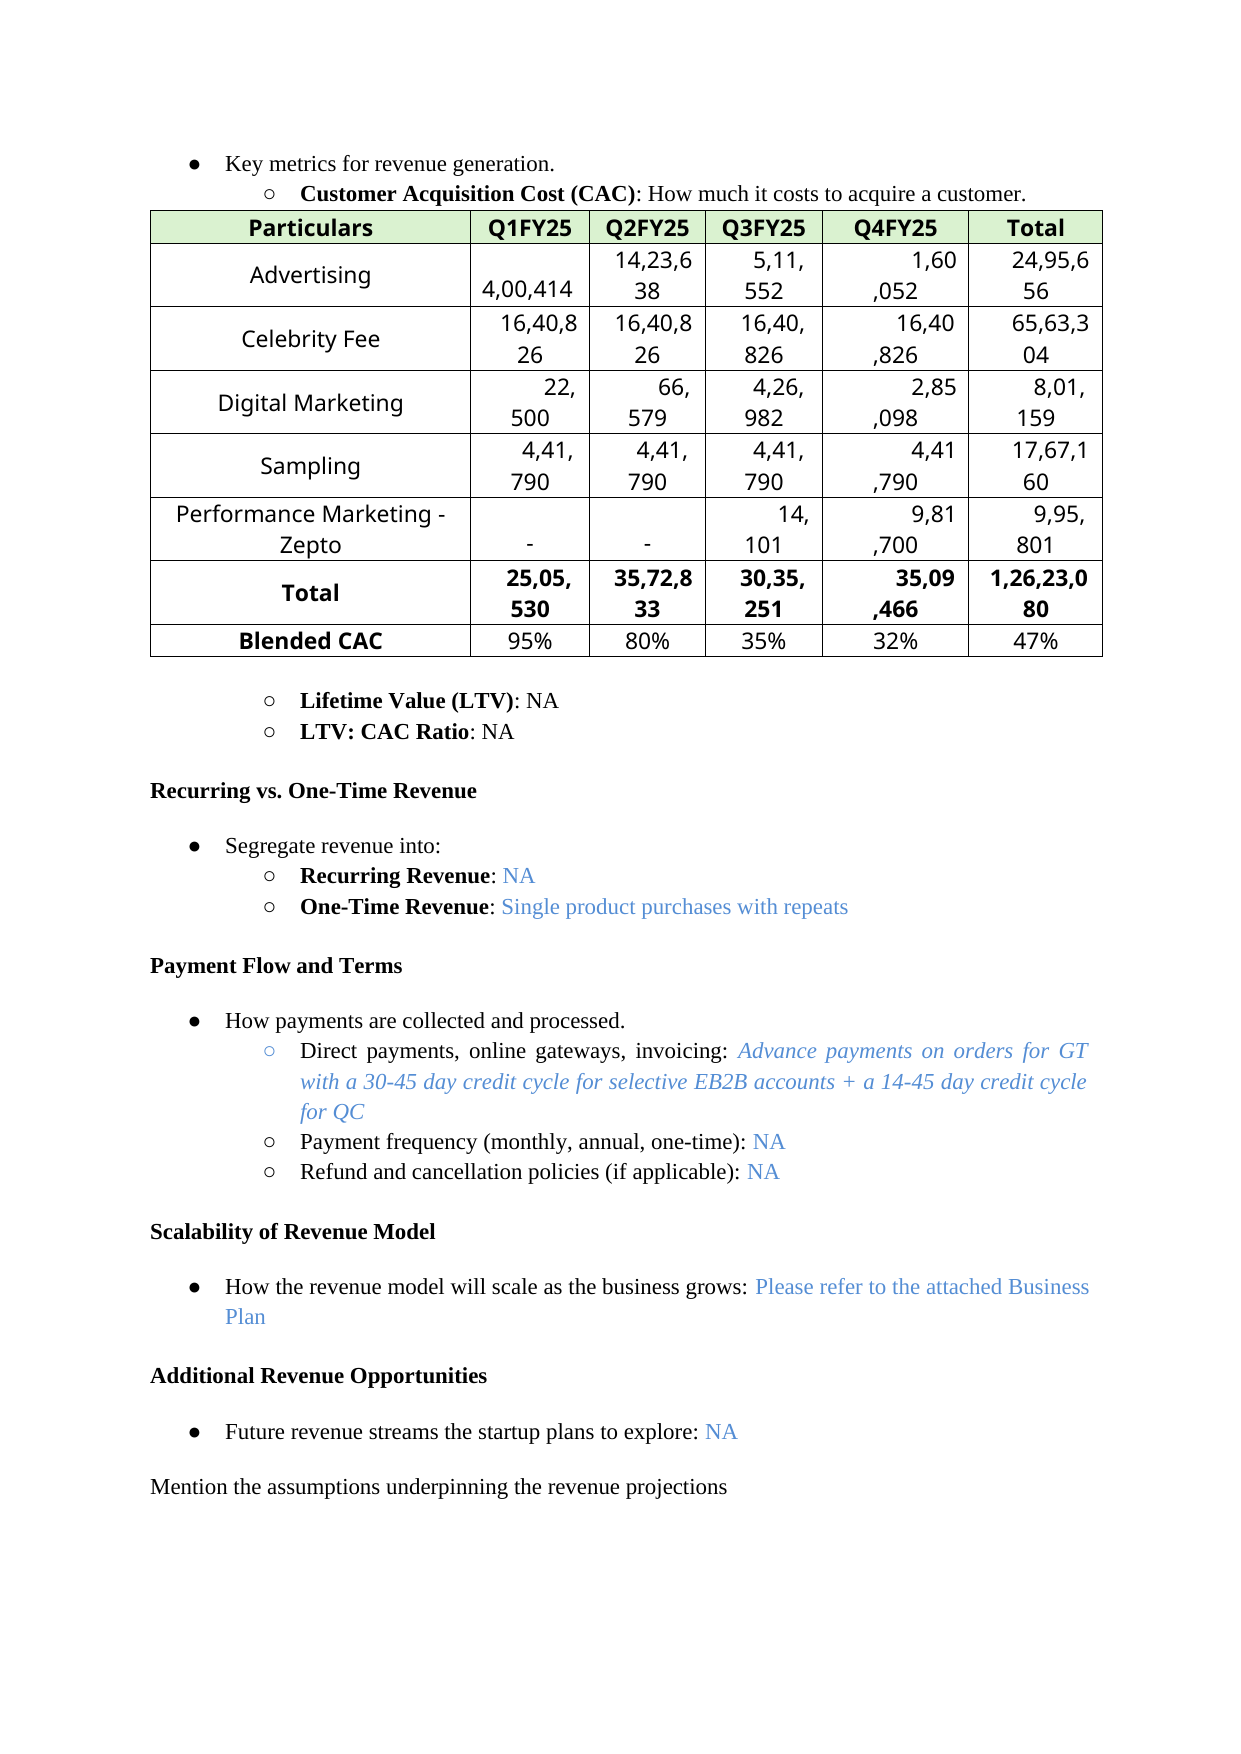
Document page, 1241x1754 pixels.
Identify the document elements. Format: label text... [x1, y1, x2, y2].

table_cell 4,41,790 [706, 434, 822, 497]
table_cell 16,40,826 [823, 307, 968, 370]
list Lifetime Value (LTV): NA [262, 687, 1090, 714]
list One-Time Revenue: Single product purchases with repeats [262, 893, 1090, 919]
table_header Q4FY25 [823, 211, 968, 243]
table_cell 4,41,790 [823, 434, 968, 497]
table_cell 1,60,052 [823, 244, 968, 306]
table_cell 35,72,833 [590, 561, 705, 624]
table_cell 9,95,801 [969, 498, 1102, 560]
table_cell Performance Marketing - Zepto [151, 498, 470, 560]
table_cell 35% [706, 625, 822, 656]
table_cell 8,01,159 [969, 371, 1102, 433]
table_cell 24,95,656 [969, 244, 1102, 306]
table_cell 16,40,826 [471, 307, 589, 370]
table_header Particulars [151, 211, 470, 243]
table_cell Blended CAC [151, 625, 470, 656]
table_cell 4,26,982 [706, 371, 822, 433]
list Segregate revenue into: [187, 832, 1090, 859]
subtitle Recurring vs. One-Time Revenue [150, 777, 1090, 803]
table_cell 80% [590, 625, 705, 656]
list Recurring Revenue: NA [262, 862, 1090, 889]
table_cell Advertising [151, 244, 470, 306]
table_cell 95% [471, 625, 589, 656]
table_cell 17,67,160 [969, 434, 1102, 497]
table_cell 4,41,790 [590, 434, 705, 497]
table_cell 32% [823, 625, 968, 656]
table_header Total [969, 211, 1102, 243]
table_header Q1FY25 [471, 211, 589, 243]
table_cell 25,05,530 [471, 561, 589, 624]
list How the revenue model will scale as the business grows: Please refer to the attached Business Plan [187, 1273, 1090, 1329]
table_cell Celebrity Fee [151, 307, 470, 370]
subtitle Payment Flow and Terms [150, 952, 1090, 978]
table_cell 22,500 [471, 371, 589, 433]
table_cell 47% [969, 625, 1102, 656]
table_cell 14,23,638 [590, 244, 705, 306]
table_cell 14,101 [706, 498, 822, 560]
subtitle Additional Revenue Opportunities [150, 1362, 1090, 1389]
list LTV: CAC Ratio: NA [262, 718, 1090, 744]
list Customer Acquisition Cost (CAC): How much it costs to acquire a customer. [262, 180, 1090, 207]
list Payment frequency (monthly, annual, one-time): NA [262, 1128, 1090, 1154]
table_cell 4,00,414 [471, 244, 589, 306]
table_cell 65,63,304 [969, 307, 1102, 370]
table_cell 1,26,23,080 [969, 561, 1102, 624]
list Direct payments, online gateways, invoicing: Advance payments on orders for GT with a 30-45 day credit cycle for selective EB2B accounts + a 14-45 day credit cycle for QC [262, 1037, 1090, 1124]
table_cell Total [151, 561, 470, 624]
list Refund and cancellation policies (if applicable): NA [262, 1158, 1090, 1185]
list Future revenue streams the startup plans to explore: NA [187, 1418, 1090, 1444]
list Key metrics for revenue generation. [187, 150, 1090, 176]
subtitle Scalability of Revenue Model [150, 1218, 1090, 1244]
table_cell 2,85,098 [823, 371, 968, 433]
table_header Q2FY25 [590, 211, 705, 243]
table_cell 66,579 [590, 371, 705, 433]
table_cell 9,81,700 [823, 498, 968, 560]
table_cell Sampling [151, 434, 470, 497]
table_header Q3FY25 [706, 211, 822, 243]
table_cell 16,40,826 [706, 307, 822, 370]
text Mention the assumptions underpinning the revenue projections [150, 1473, 1090, 1499]
table_cell - [471, 498, 589, 560]
table_cell Digital Marketing [151, 371, 470, 433]
table_cell 4,41,790 [471, 434, 589, 497]
table_cell 30,35,251 [706, 561, 822, 624]
table_cell 16,40,826 [590, 307, 705, 370]
table_cell 35,09,466 [823, 561, 968, 624]
table_cell 5,11,552 [706, 244, 822, 306]
table_cell - [590, 498, 705, 560]
list How payments are collected and processed. [187, 1007, 1090, 1034]
